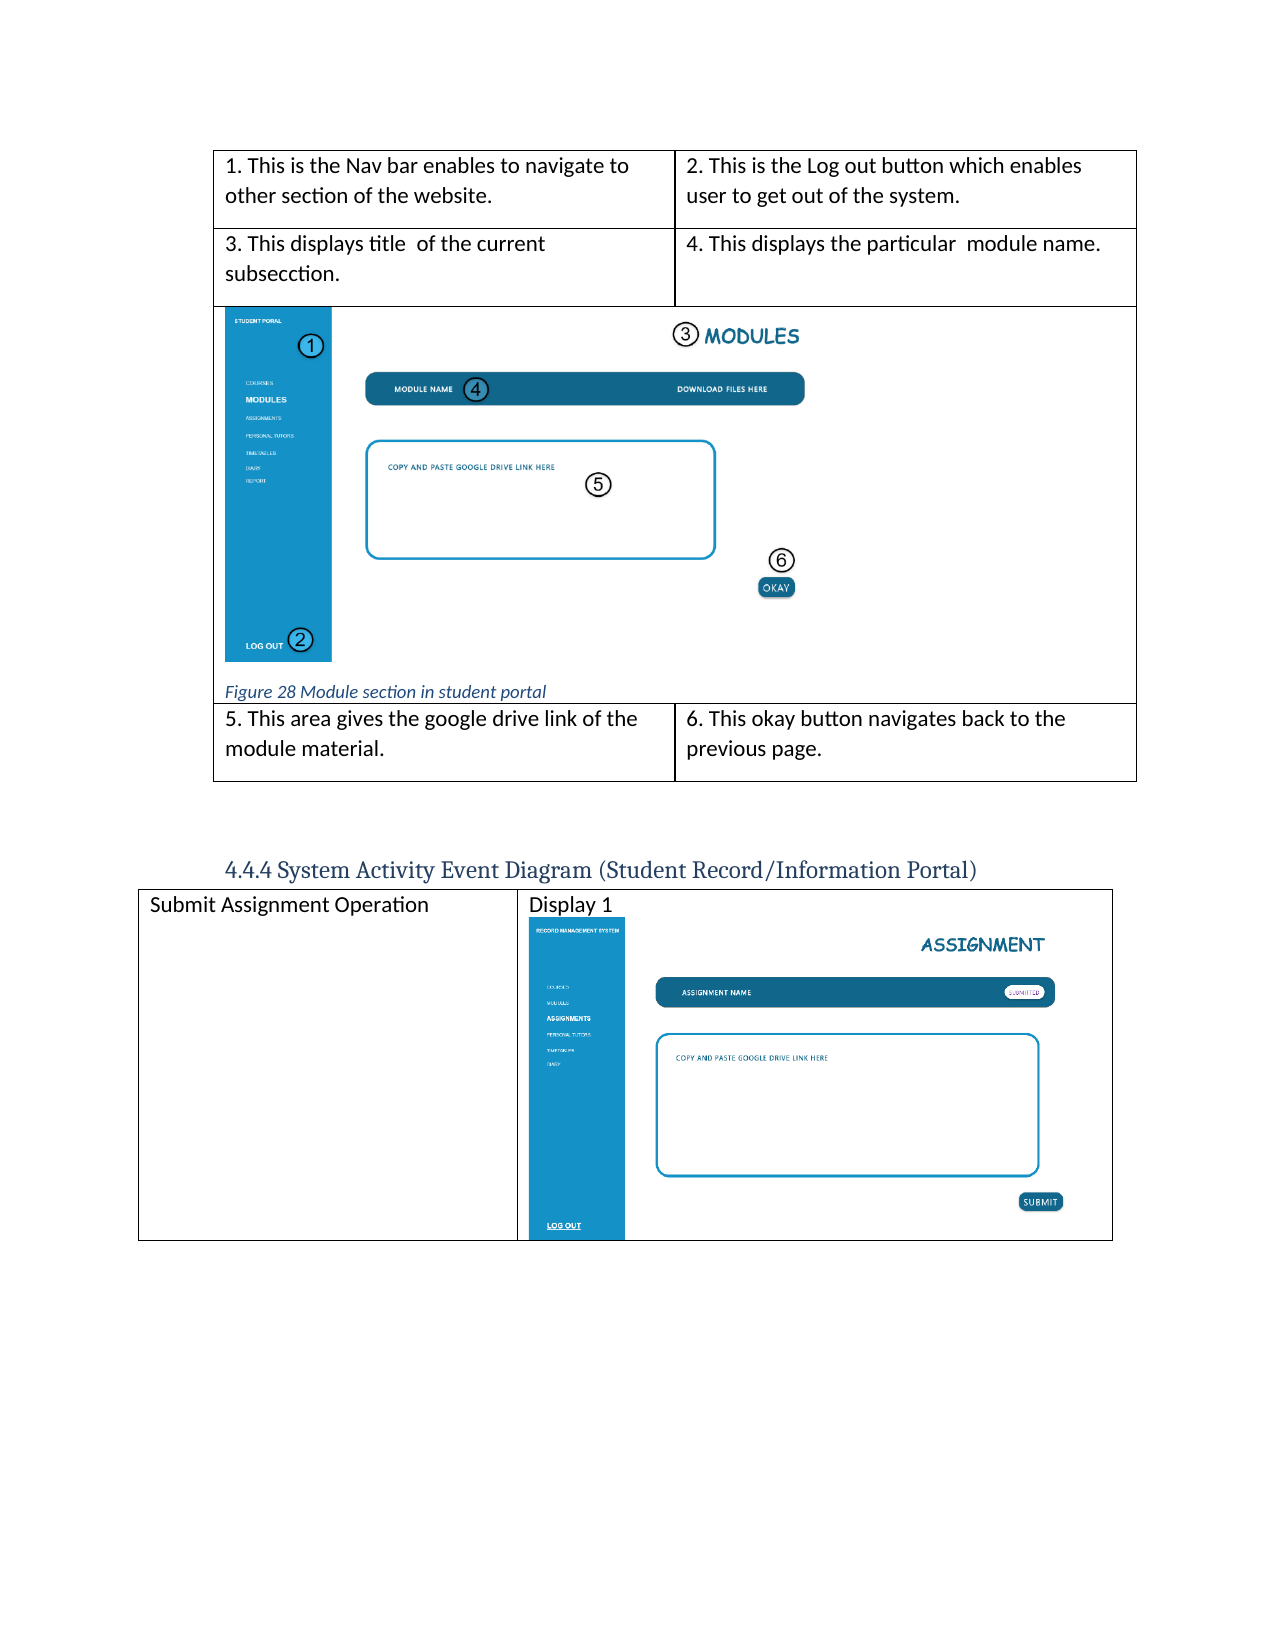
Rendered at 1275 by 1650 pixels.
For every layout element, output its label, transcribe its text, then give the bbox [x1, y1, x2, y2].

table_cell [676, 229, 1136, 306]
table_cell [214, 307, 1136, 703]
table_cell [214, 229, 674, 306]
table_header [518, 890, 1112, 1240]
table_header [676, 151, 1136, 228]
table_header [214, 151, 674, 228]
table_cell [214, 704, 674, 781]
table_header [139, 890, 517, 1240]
subtitle 4.4.4 System Activity Event Diagram (Student Record/Information Portal) [150, 856, 1125, 884]
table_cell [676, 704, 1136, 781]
picture [528, 917, 1102, 1240]
picture [225, 307, 855, 662]
